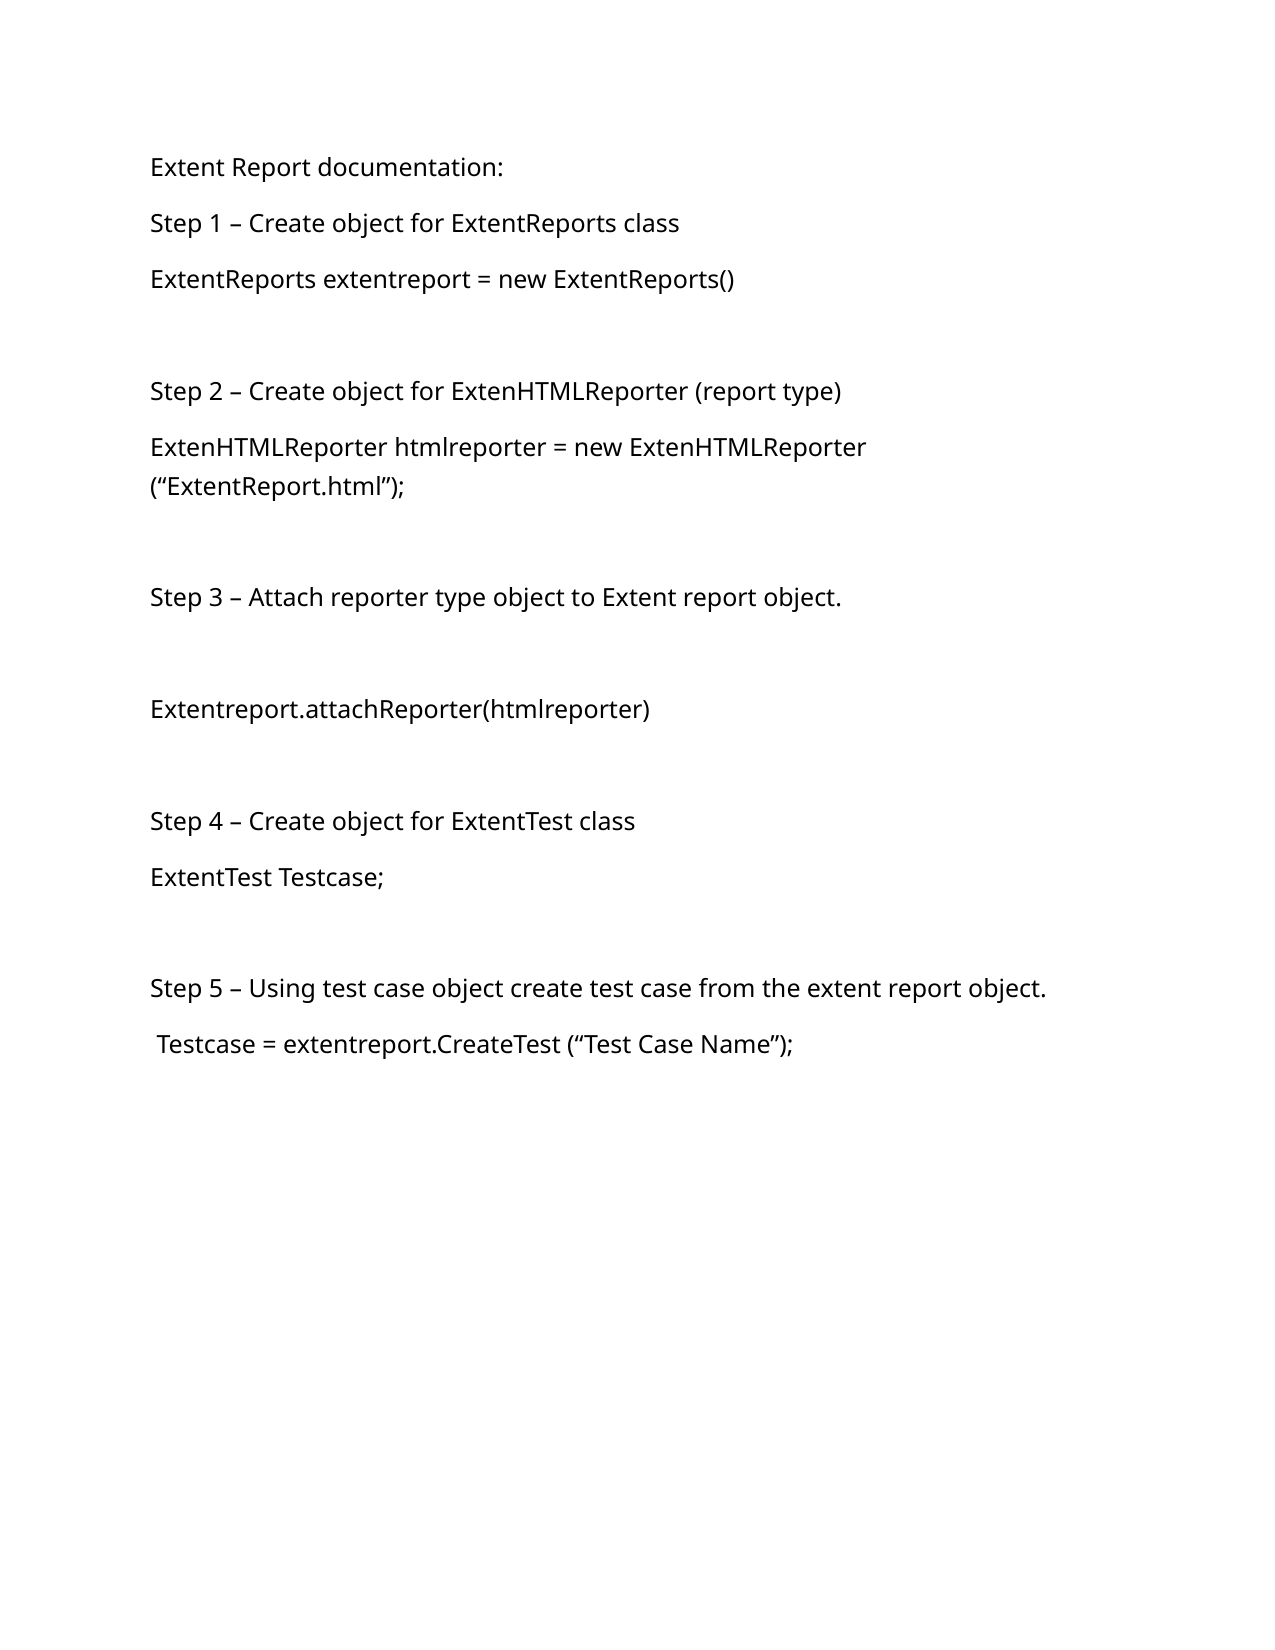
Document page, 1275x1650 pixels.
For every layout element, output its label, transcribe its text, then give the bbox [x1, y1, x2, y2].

text Step 4 – Create object for ExtentTest class [150, 803, 1125, 837]
text Testcase = extentreport.CreateTest (“Test Case Name”); [150, 1027, 1125, 1061]
text ExtenHTMLReporter htmlreporter = new ExtenHTMLReporter (“ExtentReport.html”); [150, 429, 1125, 502]
text ExtentReports extentreport = new ExtentReports() [150, 262, 1125, 296]
text Step 5 – Using test case object create test case from the extent report object. [150, 971, 1125, 1005]
text Step 2 – Create object for ExtenHTMLReporter (report type) [150, 373, 1125, 407]
text Step 1 – Create object for ExtentReports class [150, 206, 1125, 240]
text Extentreport.attachReporter(htmlreporter) [150, 692, 1125, 726]
text Extent Report documentation: [150, 150, 1125, 184]
text Step 3 – Attach reporter type object to Extent report object. [150, 580, 1125, 614]
text ExtentTest Testcase; [150, 859, 1125, 893]
